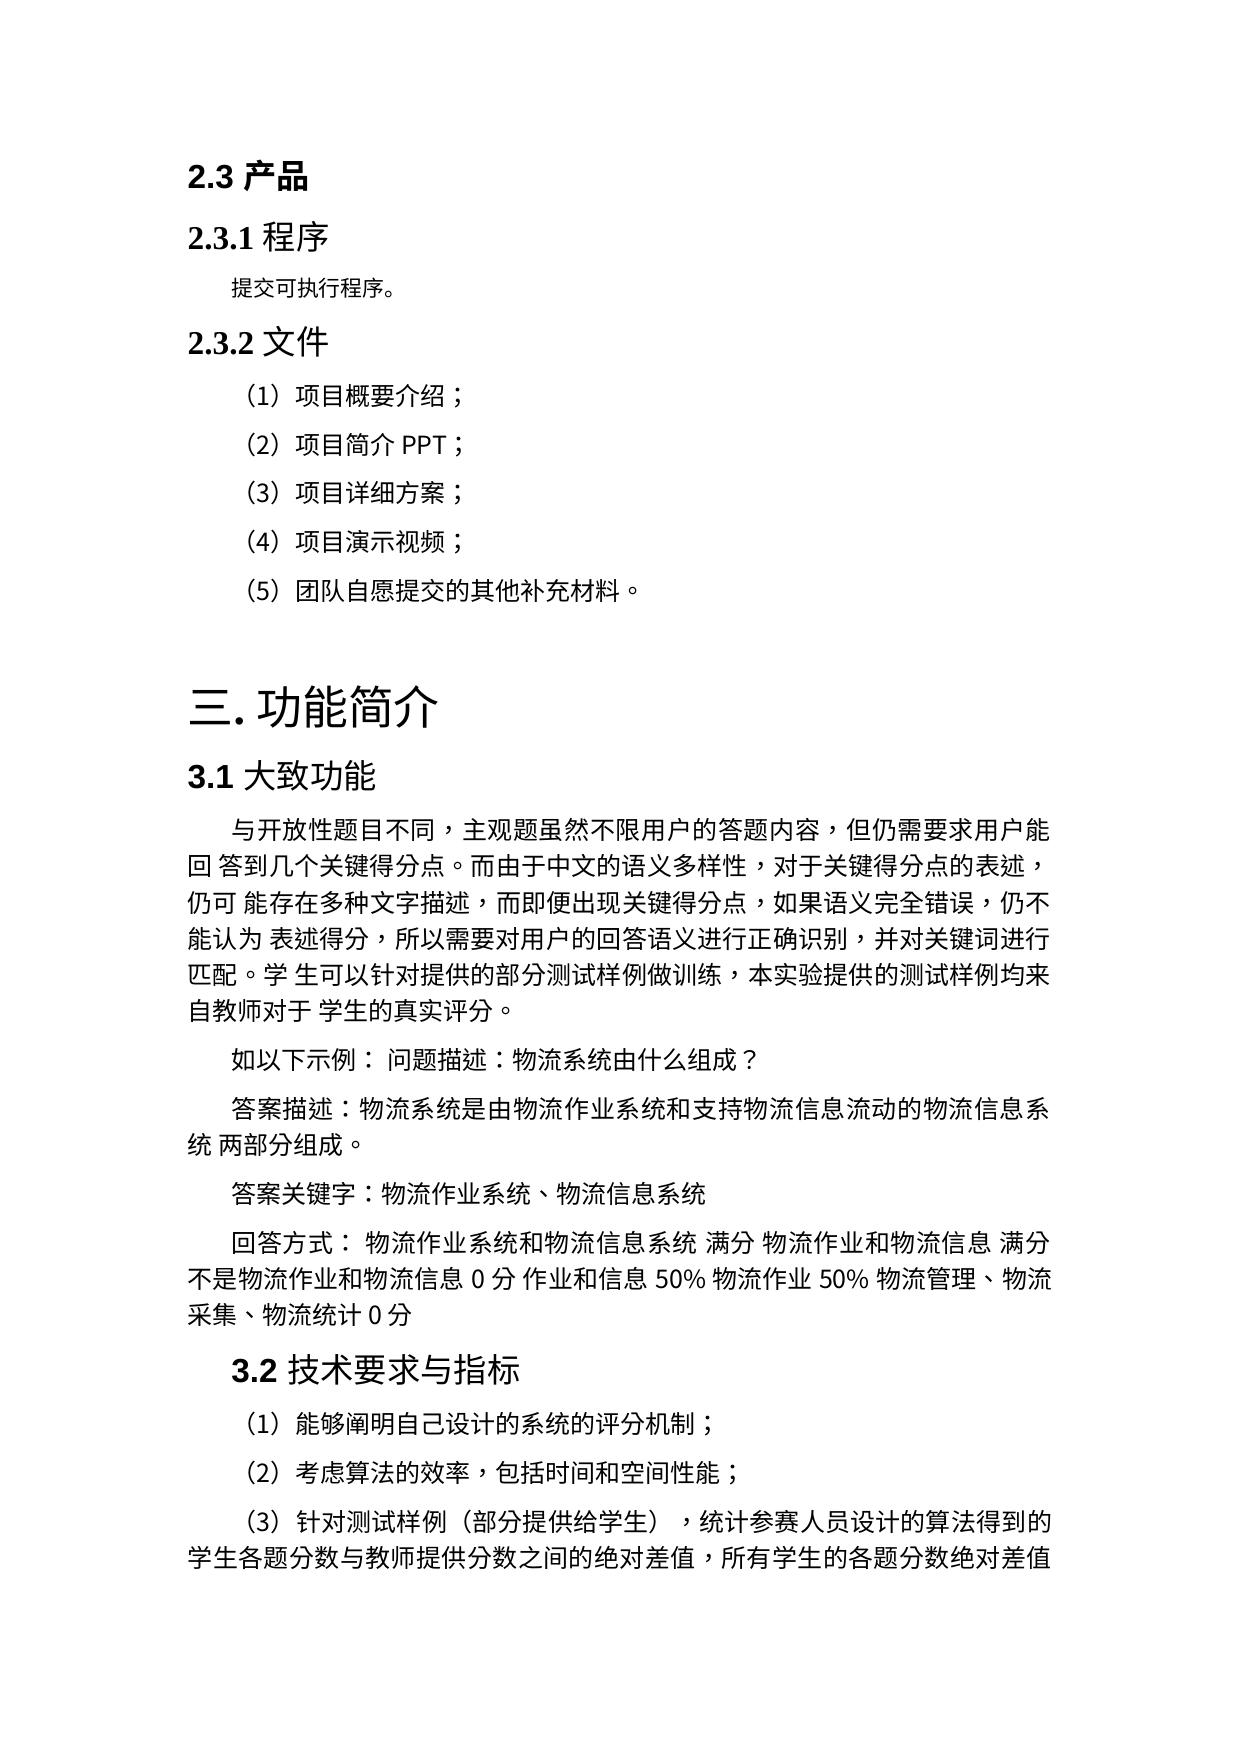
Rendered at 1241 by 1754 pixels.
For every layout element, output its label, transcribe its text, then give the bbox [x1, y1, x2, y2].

text 如以下示例： 问题描述：物流系统由什么组成？ [187, 1041, 1053, 1077]
text （3）项目详细方案； [187, 474, 1053, 510]
text （1）项目概要介绍； [187, 376, 1053, 413]
text 提交可执行程序。 [187, 271, 1053, 303]
text （4）项目演示视频； [187, 523, 1053, 559]
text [187, 1502, 1053, 1575]
text （2）考虑算法的效率，包括时间和空间性能； [187, 1454, 1053, 1490]
subtitle 3.2 技术要求与指标 [187, 1344, 1053, 1392]
subtitle 三. 功能简介 [187, 671, 1053, 737]
text 回答方式： 物流作业系统和物流信息系统 满分 物流作业和物流信息 满分 不是物流作业和物流信息 0 分 作业和信息 50% 物流作业 50% 物流管理、物流采集、物流统计 0 分 [187, 1223, 1053, 1332]
text （1）能够阐明自己设计的系统的评分机制； [187, 1405, 1053, 1441]
text （5）团队自愿提交的其他补充材料。 [187, 571, 1053, 608]
subtitle 2.3 产品 [187, 150, 1053, 198]
subtitle 2.3.2 文件 [187, 316, 1053, 364]
subtitle 3.1 大致功能 [187, 750, 1053, 798]
text 答案描述：物流系统是由物流作业系统和支持物流信息流动的物流信息系统 两部分组成。 [187, 1089, 1053, 1162]
text （2）项目简介 PPT； [187, 425, 1053, 461]
text 答案关键字：物流作业系统、物流信息系统 [187, 1174, 1053, 1211]
text 与开放性题目不同，主观题虽然不限用户的答题内容，但仍需要求用户能回 答到几个关键得分点。而由于中文的语义多样性，对于关键得分点的表述，仍可 能存在多种文字描述，而即便出现关键得分点，如果语义完全错误，仍不能认为 表述得分，所以需要对用户的回答语义进行正确识别，并对关键词进行匹配。学 生可以针对提供的部分测试样例做训练，本实验提供的测试样例均来自教师对于 学生的真实评分。 [187, 811, 1053, 1028]
subtitle 2.3.1 程序 [187, 211, 1053, 259]
